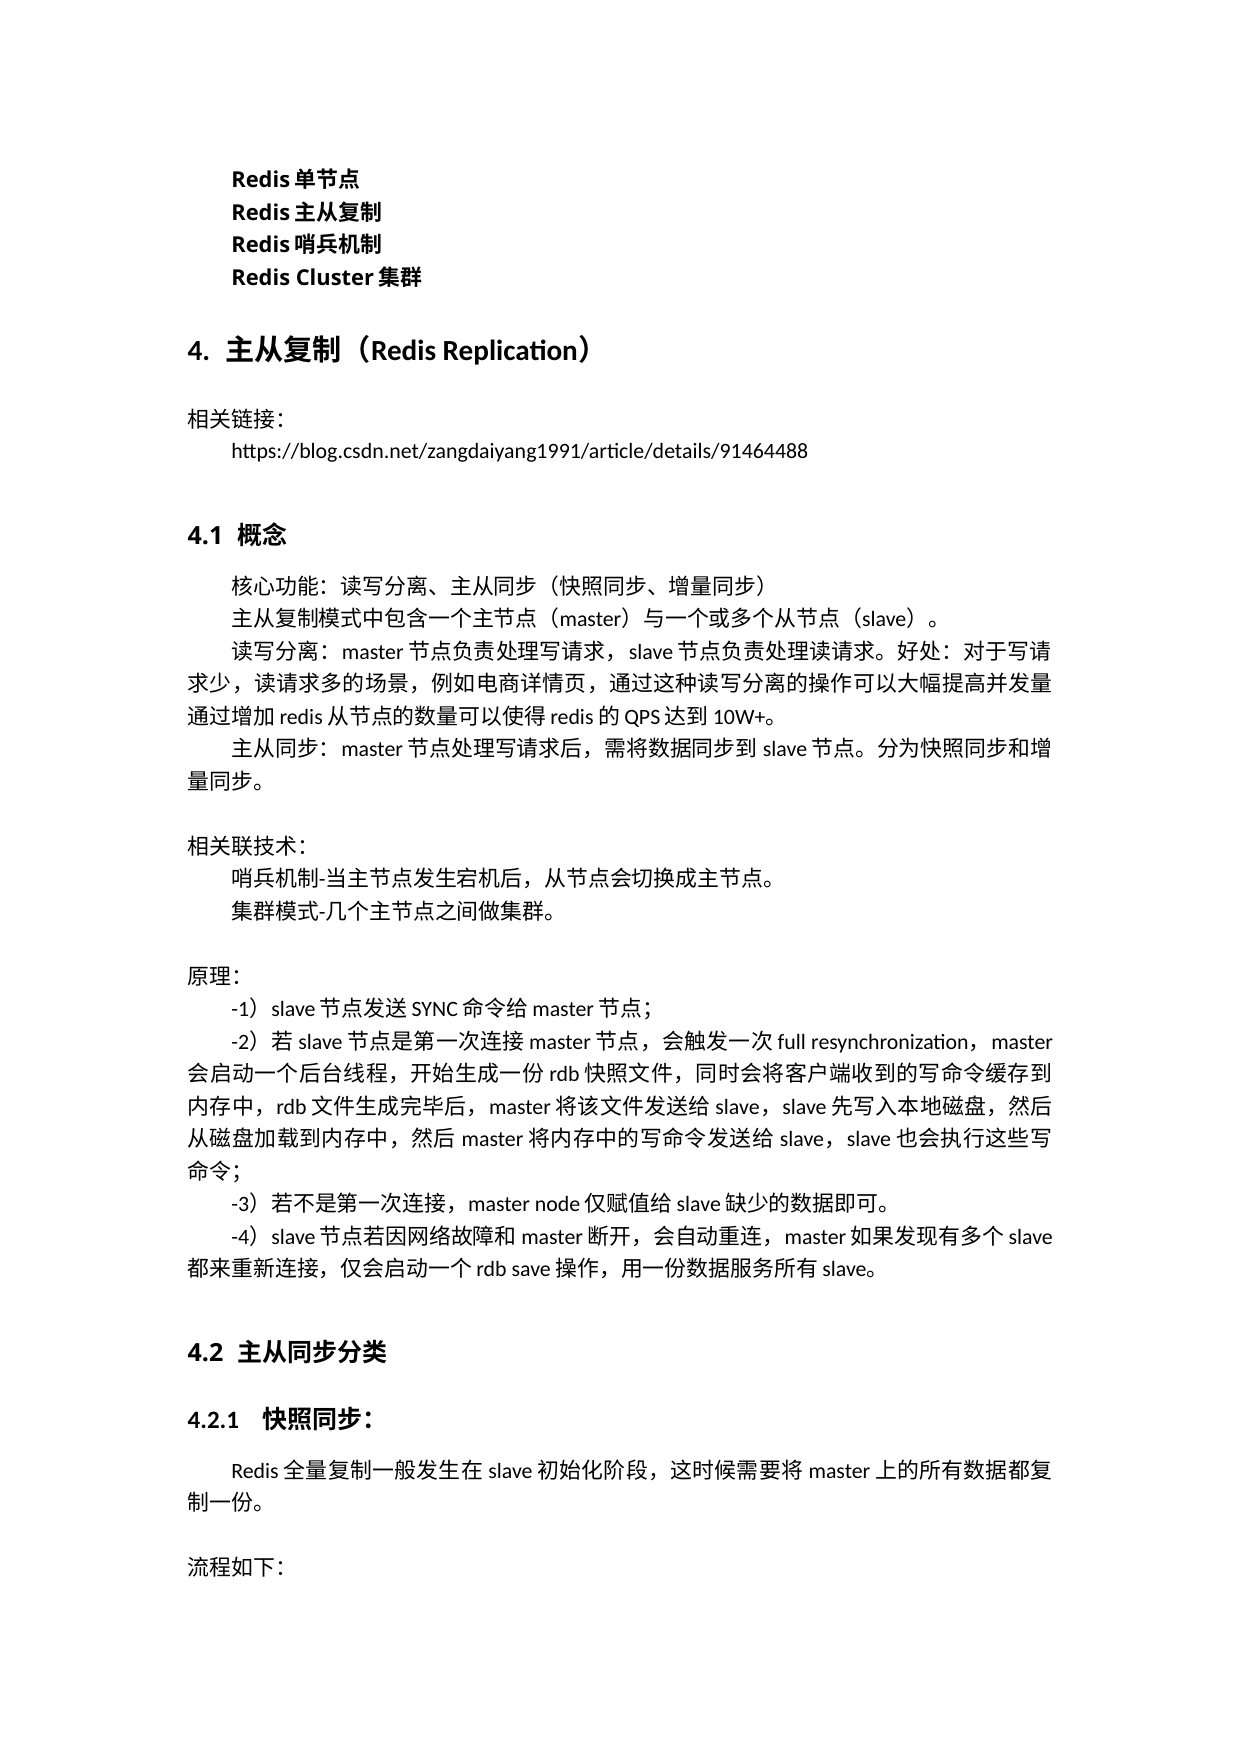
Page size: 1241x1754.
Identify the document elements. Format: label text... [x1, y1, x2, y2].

text Redis全量复制一般发生在slave初始化阶段，这时候需要将master上的所有数据都复制一份。 [187, 1452, 1053, 1517]
text 相关联技术： [187, 828, 1053, 861]
subtitle 主从同步分类 [187, 1318, 1053, 1383]
subtitle 主从复制（Redis Replication） [187, 315, 1053, 380]
text 流程如下： [187, 1550, 1053, 1582]
text 主从复制模式中包含一个主节点（master）与一个或多个从节点（slave）。 [187, 601, 1053, 633]
text -2）若slave节点是第一次连接master节点，会触发一次full resynchronization，master会启动一个后台线程，开始生成一份rdb快照文件，同时会将客户端收到的写命令缓存到内存中，rdb文件生成完毕后，master将该文件发送给slave，slave先写入本地磁盘，然后从磁盘加载到内存中，然后master将内存中的写命令发送给slave，slave也会执行这些写命令； [187, 1023, 1053, 1186]
text Redis主从复制 [187, 194, 1053, 227]
text 哨兵机制-当主节点发生宕机后，从节点会切换成主节点。 [187, 861, 1053, 893]
text 相关链接： [187, 402, 1053, 434]
text Redis哨兵机制 [187, 227, 1053, 259]
text 主从同步：master节点处理写请求后，需将数据同步到slave节点。分为快照同步和增量同步。 [187, 731, 1053, 796]
text Redis单节点 [187, 162, 1053, 194]
text -3）若不是第一次连接，master node仅赋值给slave缺少的数据即可。 [187, 1186, 1053, 1218]
text https://blog.csdn.net/zangdaiyang1991/article/details/91464488 [187, 434, 1053, 467]
text 原理： [187, 958, 1053, 991]
subtitle 概念 [187, 501, 1053, 566]
subtitle 快照同步： [187, 1385, 1053, 1450]
text 读写分离：master节点负责处理写请求，slave节点负责处理读请求。好处：对于写请求少，读请求多的场景，例如电商详情页，通过这种读写分离的操作可以大幅提高并发量，通过增加redis从节点的数量可以使得redis的QPS达到10W+。 [187, 633, 1053, 731]
text Redis Cluster集群 [187, 259, 1053, 292]
text 核心功能：读写分离、主从同步（快照同步、增量同步） [187, 568, 1053, 601]
text -4）slave节点若因网络故障和master断开，会自动重连，master如果发现有多个slave都来重新连接，仅会启动一个rdb save操作，用一份数据服务所有slave。 [187, 1218, 1053, 1283]
text 集群模式-几个主节点之间做集群。 [187, 893, 1053, 926]
text -1）slave节点发送SYNC命令给master节点； [187, 991, 1053, 1023]
